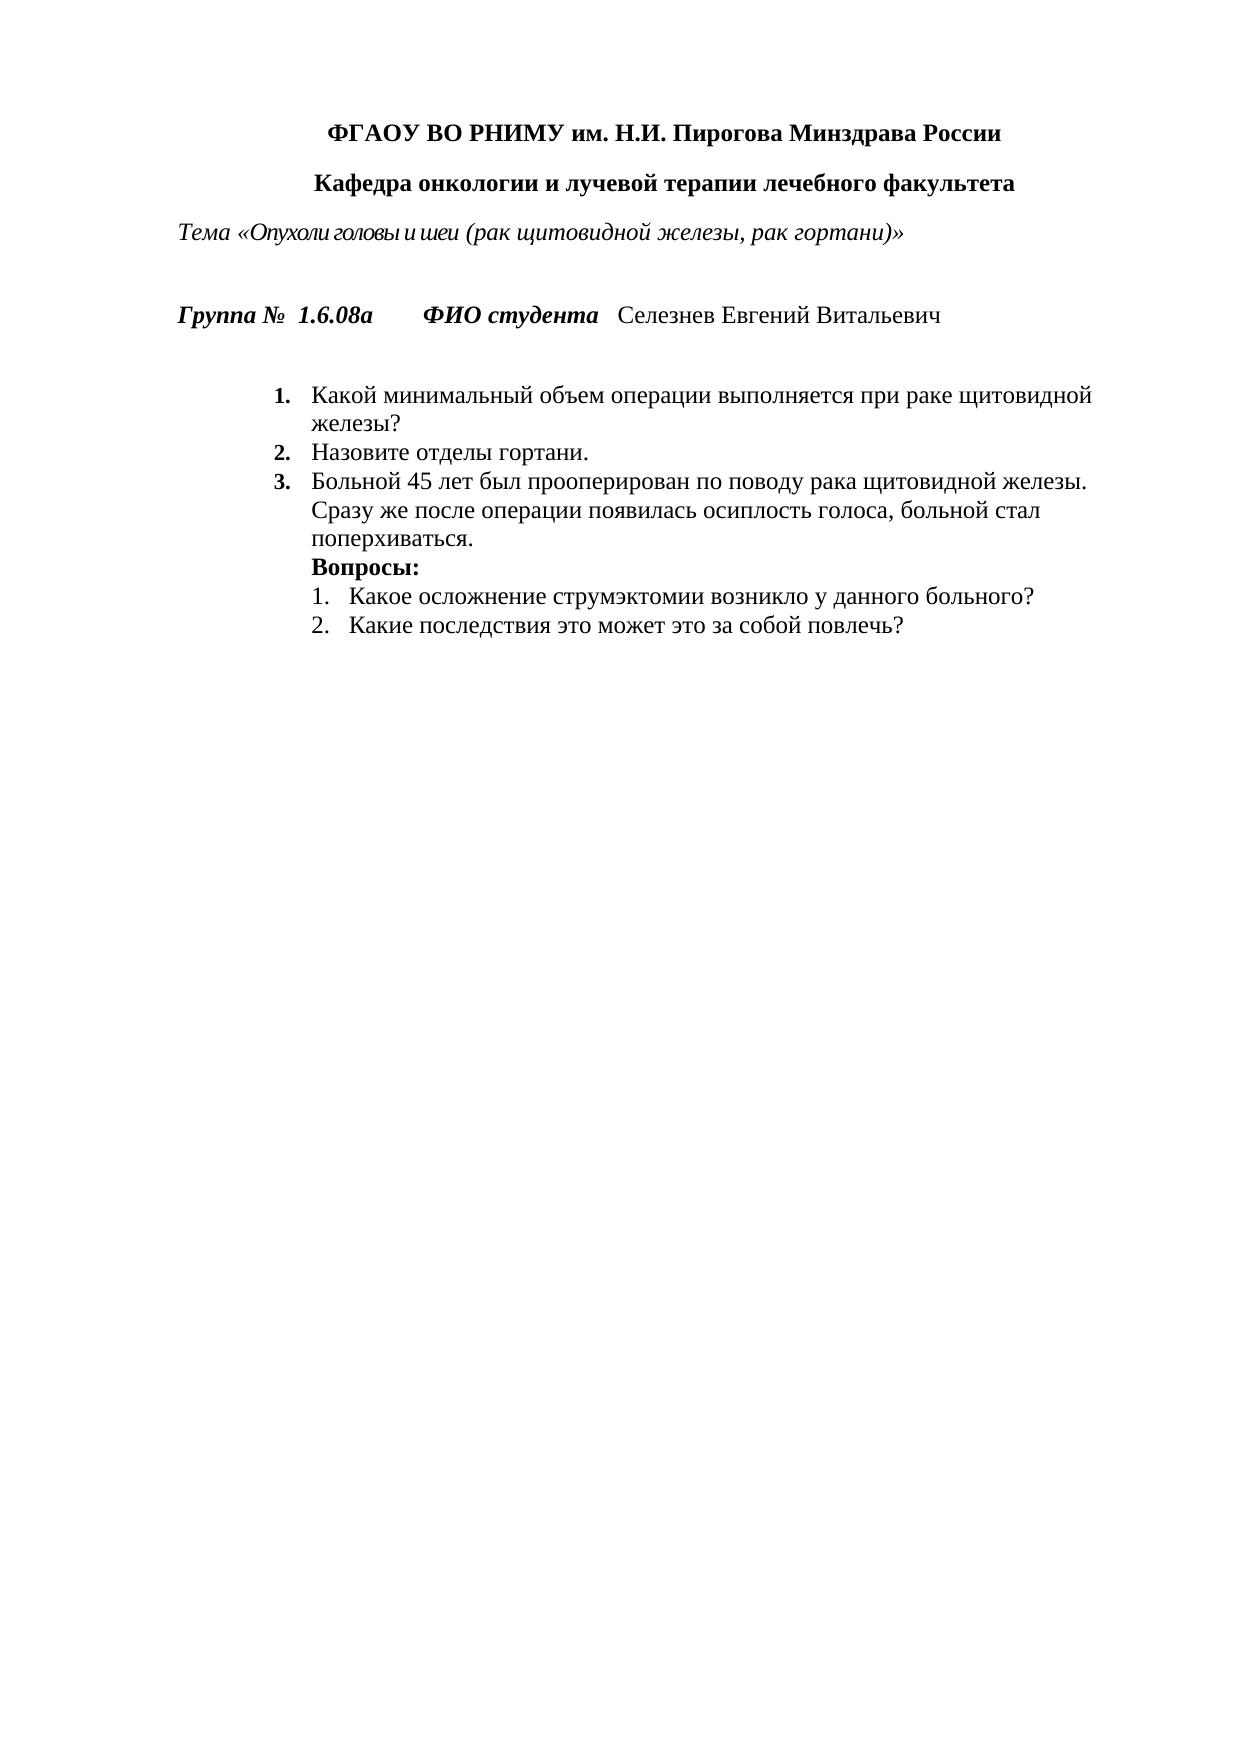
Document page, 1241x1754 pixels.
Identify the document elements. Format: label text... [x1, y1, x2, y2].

list Какой минимальный объем операции выполняется при раке щитовидной железы? [273, 380, 1152, 437]
text ФГАОУ ВО РНИМУ им. Н.И. Пирогова Минздрава России [177, 118, 1152, 147]
list Какое осложнение струмэктомии возникло у данного больного? [311, 581, 1152, 610]
text Тема «Опухоли головы и шеи (рак щитовидной железы, рак гортани)» [177, 217, 1152, 246]
list Вопросы: [311, 552, 1152, 581]
text Кафедра онкологии и лучевой терапии лечебного факультета [177, 168, 1152, 196]
list Больной 45 лет был прооперирован по поводу рака щитовидной железы. Сразу же после операции появилась осиплость голоса, больной стал поперхиваться. [273, 466, 1152, 552]
list Назовите отделы гортани. [273, 437, 1152, 466]
text Группа № 1.6.08а ФИО студента Селезнев Евгений Витальевич [177, 300, 1152, 329]
list Какие последствия это может это за собой повлечь? [311, 610, 1152, 638]
